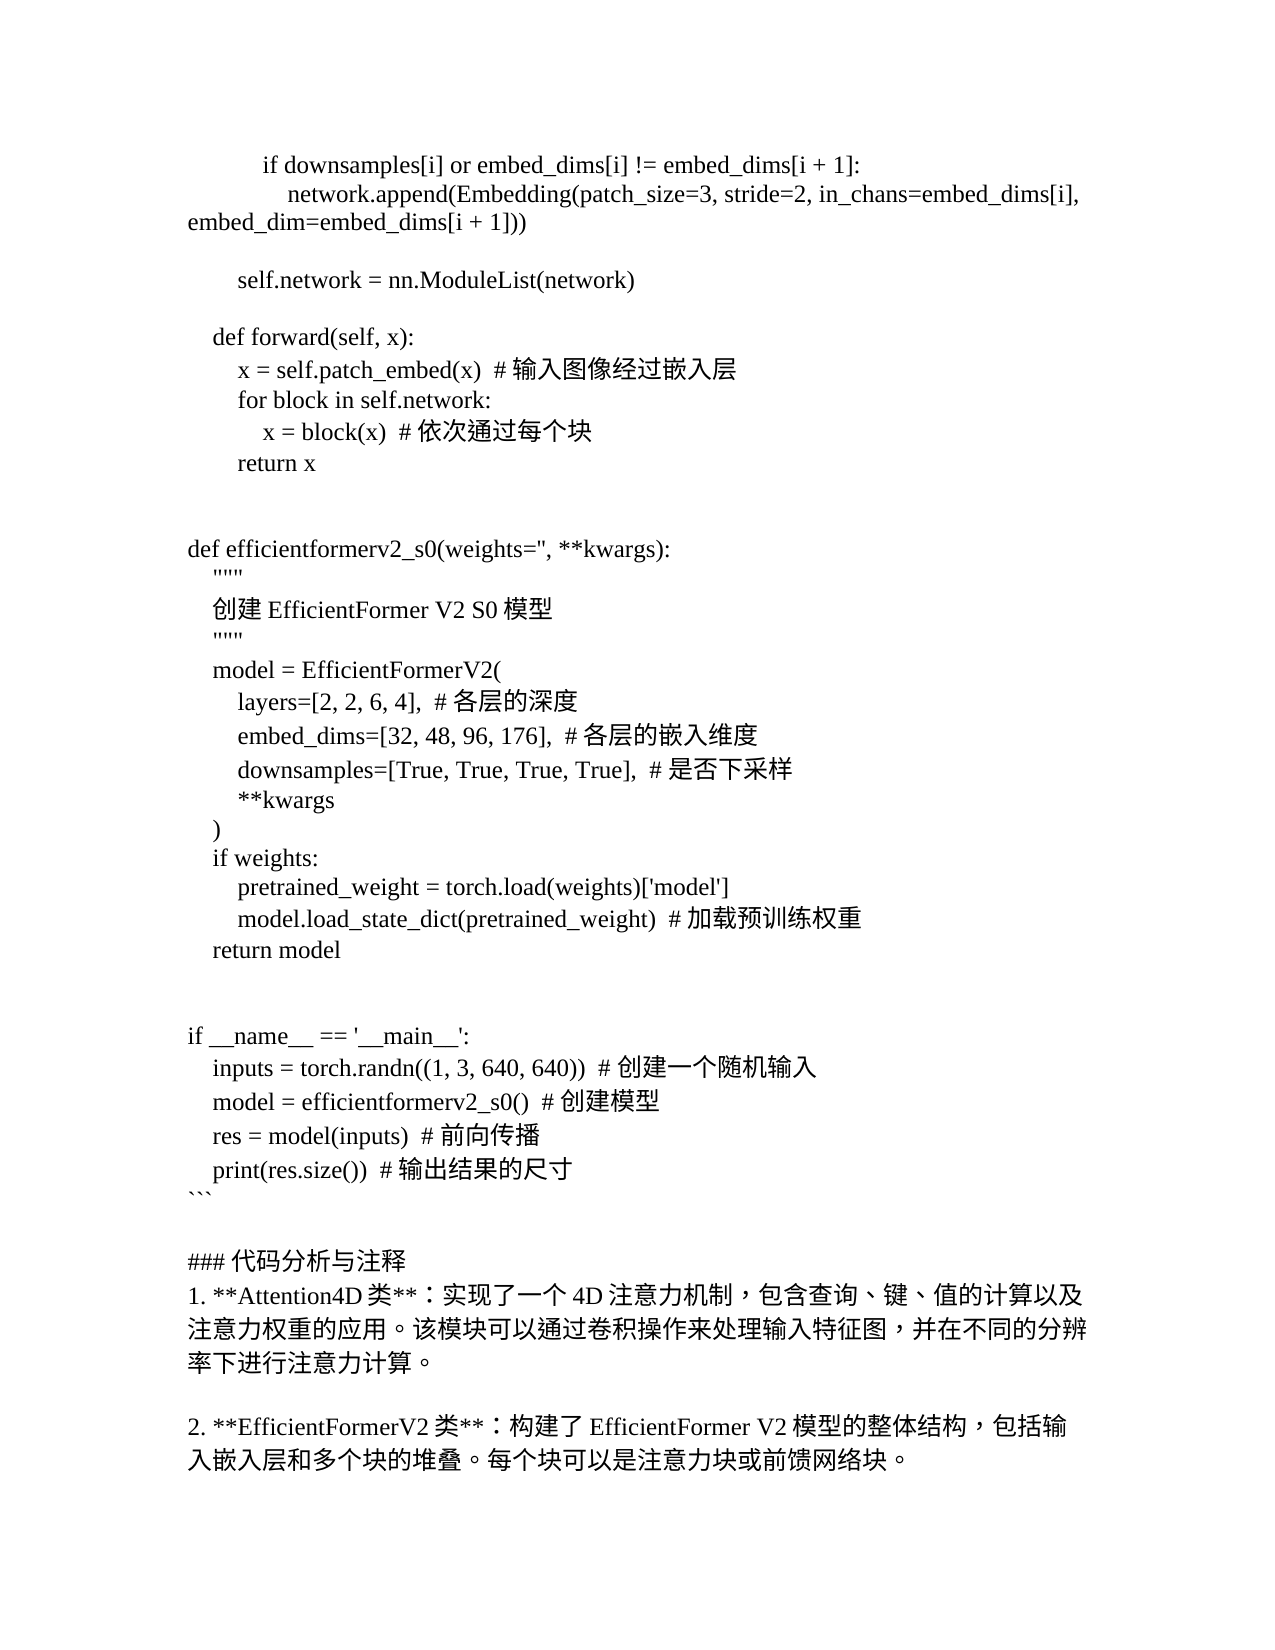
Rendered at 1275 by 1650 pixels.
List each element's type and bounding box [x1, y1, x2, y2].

text [187, 150, 1087, 1477]
